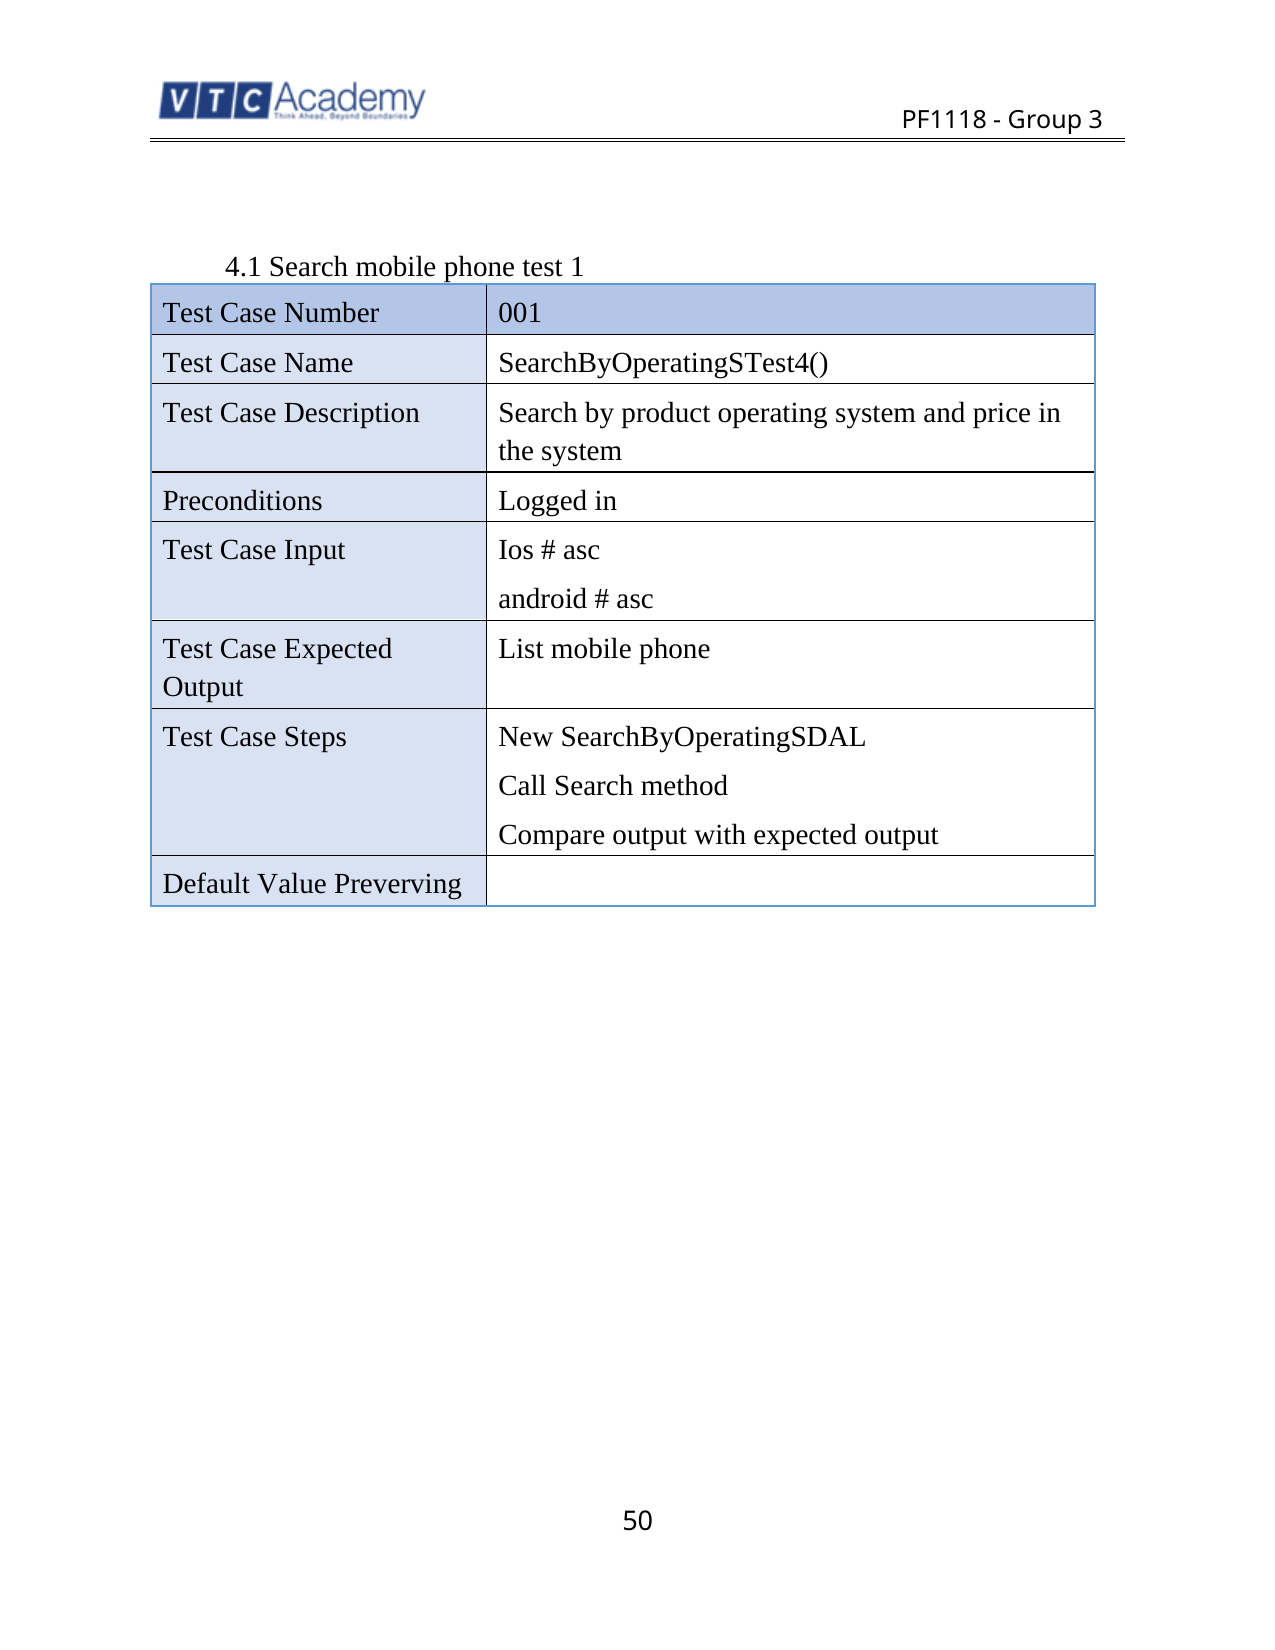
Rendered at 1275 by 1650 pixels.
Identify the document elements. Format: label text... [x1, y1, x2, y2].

table_cell Default Value Preverving [152, 856, 486, 905]
table_cell Test Case Description [152, 384, 486, 471]
table_cell New SearchByOperatingSDAL Call Search method Compare output with expected output [487, 709, 1094, 855]
picture [150, 75, 435, 129]
table_cell [487, 856, 1094, 905]
table_cell Test Case Input [152, 522, 486, 619]
table_cell List mobile phone [487, 621, 1094, 708]
text 4.1 Search mobile phone test 1 [150, 249, 1125, 283]
table_cell SearchByOperatingSTest4() [487, 335, 1094, 383]
table_cell Test Case Name [152, 335, 486, 383]
table_cell Test Case Expected Output [152, 621, 486, 708]
table_header 001 [487, 285, 1094, 334]
table_cell Ios # asc android # asc [487, 522, 1094, 619]
table_header Test Case Number [152, 285, 486, 334]
table_cell Preconditions [152, 473, 486, 521]
table_cell Logged in [487, 473, 1094, 521]
table_cell Search by product operating system and price in the system [487, 384, 1094, 471]
table_cell Test Case Steps [152, 709, 486, 855]
